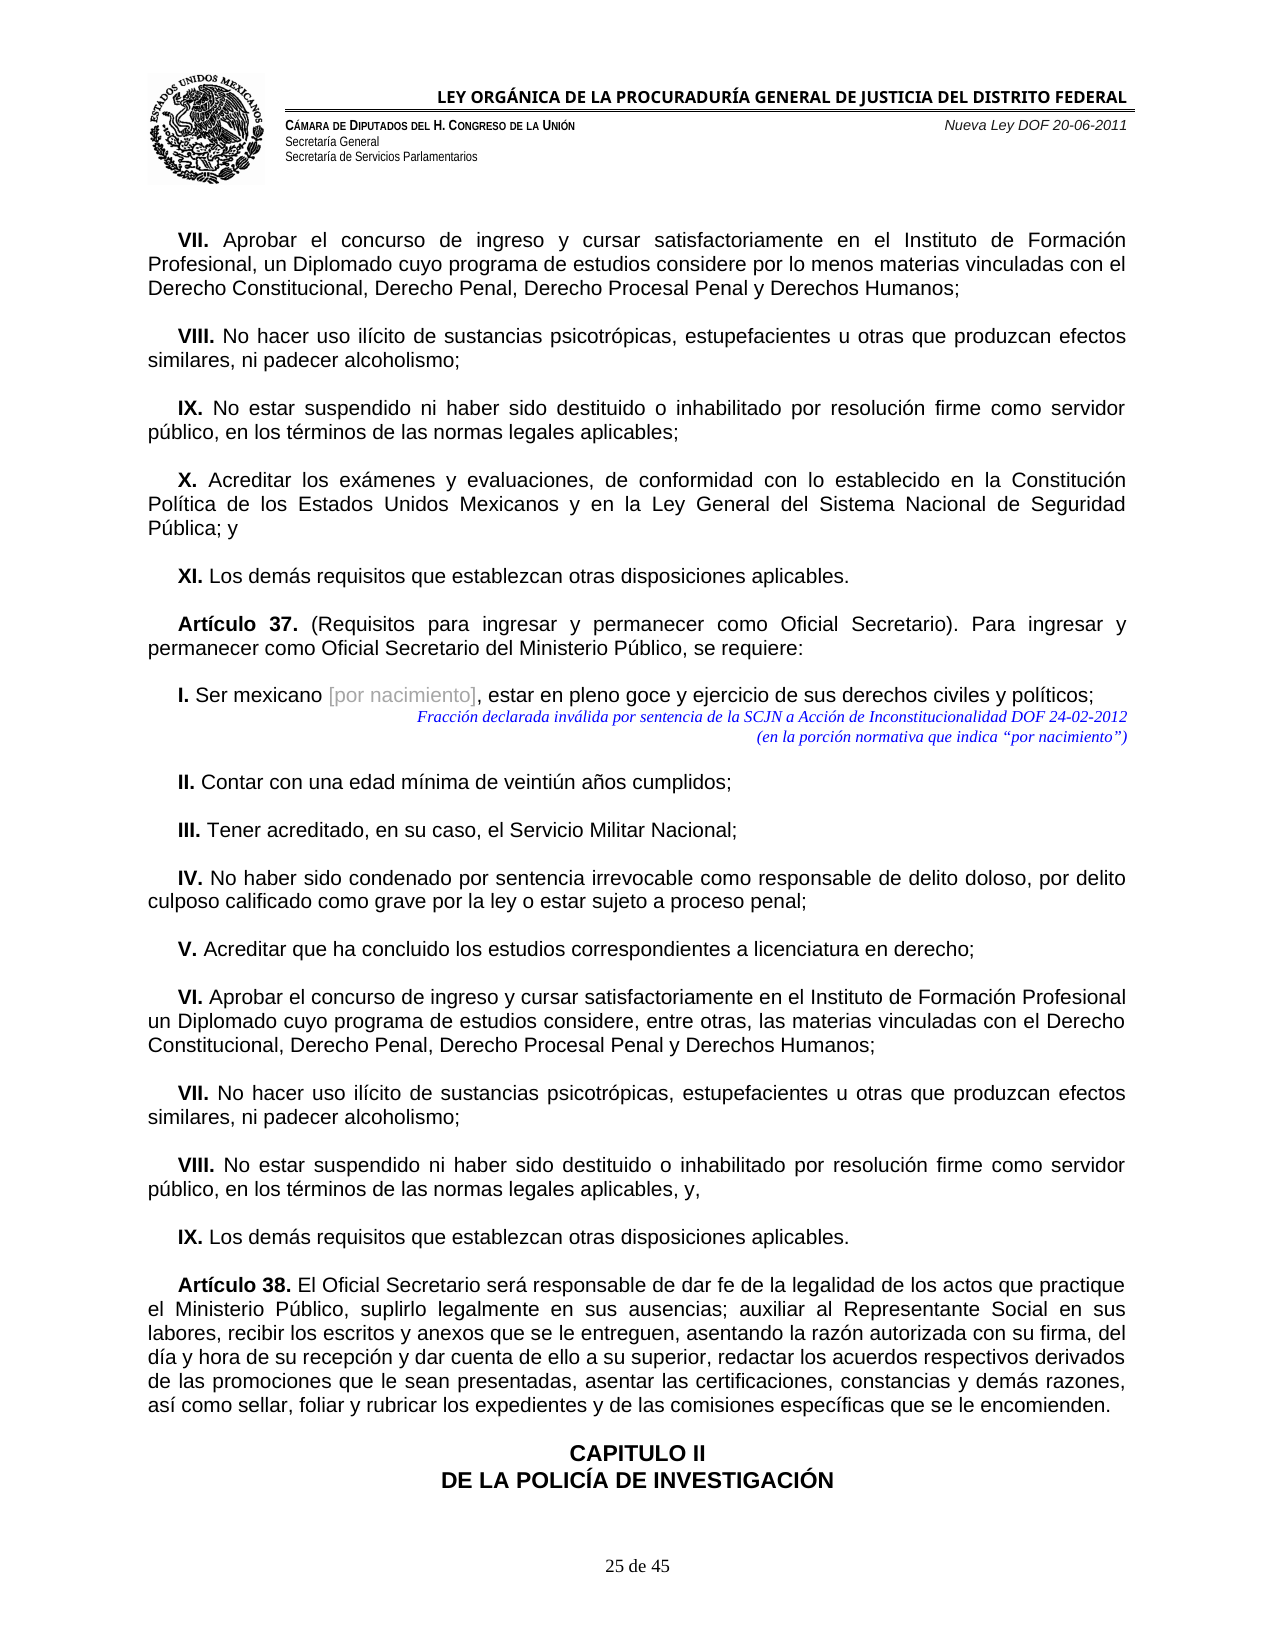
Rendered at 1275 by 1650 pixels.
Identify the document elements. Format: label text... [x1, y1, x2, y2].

text Fracción declarada inválida por sentencia de la SCJN a Acción de Inconstitucionalidad DOF 24-02-2012 [148, 707, 1127, 726]
text Artículo 37. (Requisitos para ingresar y permanecer como Oficial Secretario). Para ingresar y permanecer como Oficial Secretario del Ministerio Público, se requiere: [148, 611, 1127, 659]
text VI. Aprobar el concurso de ingreso y cursar satisfactoriamente en el Instituto de Formación Profesional un Diplomado cuyo programa de estudios considere, entre otras, las materias vinculadas con el Derecho Constitucional, Derecho Penal, Derecho Procesal Penal y Derechos Humanos; [148, 985, 1127, 1057]
text CAPITULO II [148, 1440, 1127, 1467]
text VII. Aprobar el concurso de ingreso y cursar satisfactoriamente en el Instituto de Formación Profesional, un Diplomado cuyo programa de estudios considere por lo menos materias vinculadas con el Derecho Constitucional, Derecho Penal, Derecho Procesal Penal y Derechos Humanos; [148, 228, 1127, 300]
text V. Acreditar que ha concluido los estudios correspondientes a licenciatura en derecho; [148, 937, 1127, 961]
text VIII. No estar suspendido ni haber sido destituido o inhabilitado por resolución firme como servidor público, en los términos de las normas legales aplicables, y, [148, 1153, 1127, 1201]
text I. Ser mexicano [por nacimiento], estar en pleno goce y ejercicio de sus derechos civiles y políticos; [148, 683, 1127, 707]
text VIII. No hacer uso ilícito de sustancias psicotrópicas, estupefacientes u otras que produzcan efectos similares, ni padecer alcoholismo; [148, 324, 1127, 372]
text IV. No haber sido condenado por sentencia irrevocable como responsable de delito doloso, por delito culposo calificado como grave por la ley o estar sujeto a proceso penal; [148, 865, 1127, 913]
text II. Contar con una edad mínima de veintiún años cumplidos; [148, 769, 1127, 793]
text DE LA POLICÍA DE INVESTIGACIÓN [148, 1467, 1127, 1493]
text IX. No estar suspendido ni haber sido destituido o inhabilitado por resolución firme como servidor público, en los términos de las normas legales aplicables; [148, 396, 1127, 444]
text Artículo 38. El Oficial Secretario será responsable de dar fe de la legalidad de los actos que practique el Ministerio Público, suplirlo legalmente en sus ausencias; auxiliar al Representante Social en sus labores, recibir los escritos y anexos que se le entreguen, asentando la razón autorizada con su firma, del día y hora de su recepción y dar cuenta de ello a su superior, redactar los acuerdos respectivos derivados de las promociones que le sean presentadas, asentar las certificaciones, constancias y demás razones, así como sellar, foliar y rubricar los expedientes y de las comisiones específicas que se le encomienden. [148, 1273, 1127, 1416]
text IX. Los demás requisitos que establezcan otras disposiciones aplicables. [148, 1225, 1127, 1249]
text VII. No hacer uso ilícito de sustancias psicotrópicas, estupefacientes u otras que produzcan efectos similares, ni padecer alcoholismo; [148, 1081, 1127, 1129]
text XI. Los demás requisitos que establezcan otras disposiciones aplicables. [148, 563, 1127, 587]
text (en la porción normativa que indica “por nacimiento”) [148, 726, 1127, 746]
text X. Acreditar los exámenes y evaluaciones, de conformidad con lo establecido en la Constitución Política de los Estados Unidos Mexicanos y en la Ley General del Sistema Nacional de Seguridad Pública; y [148, 468, 1127, 539]
text III. Tener acreditado, en su caso, el Servicio Militar Nacional; [148, 817, 1127, 841]
